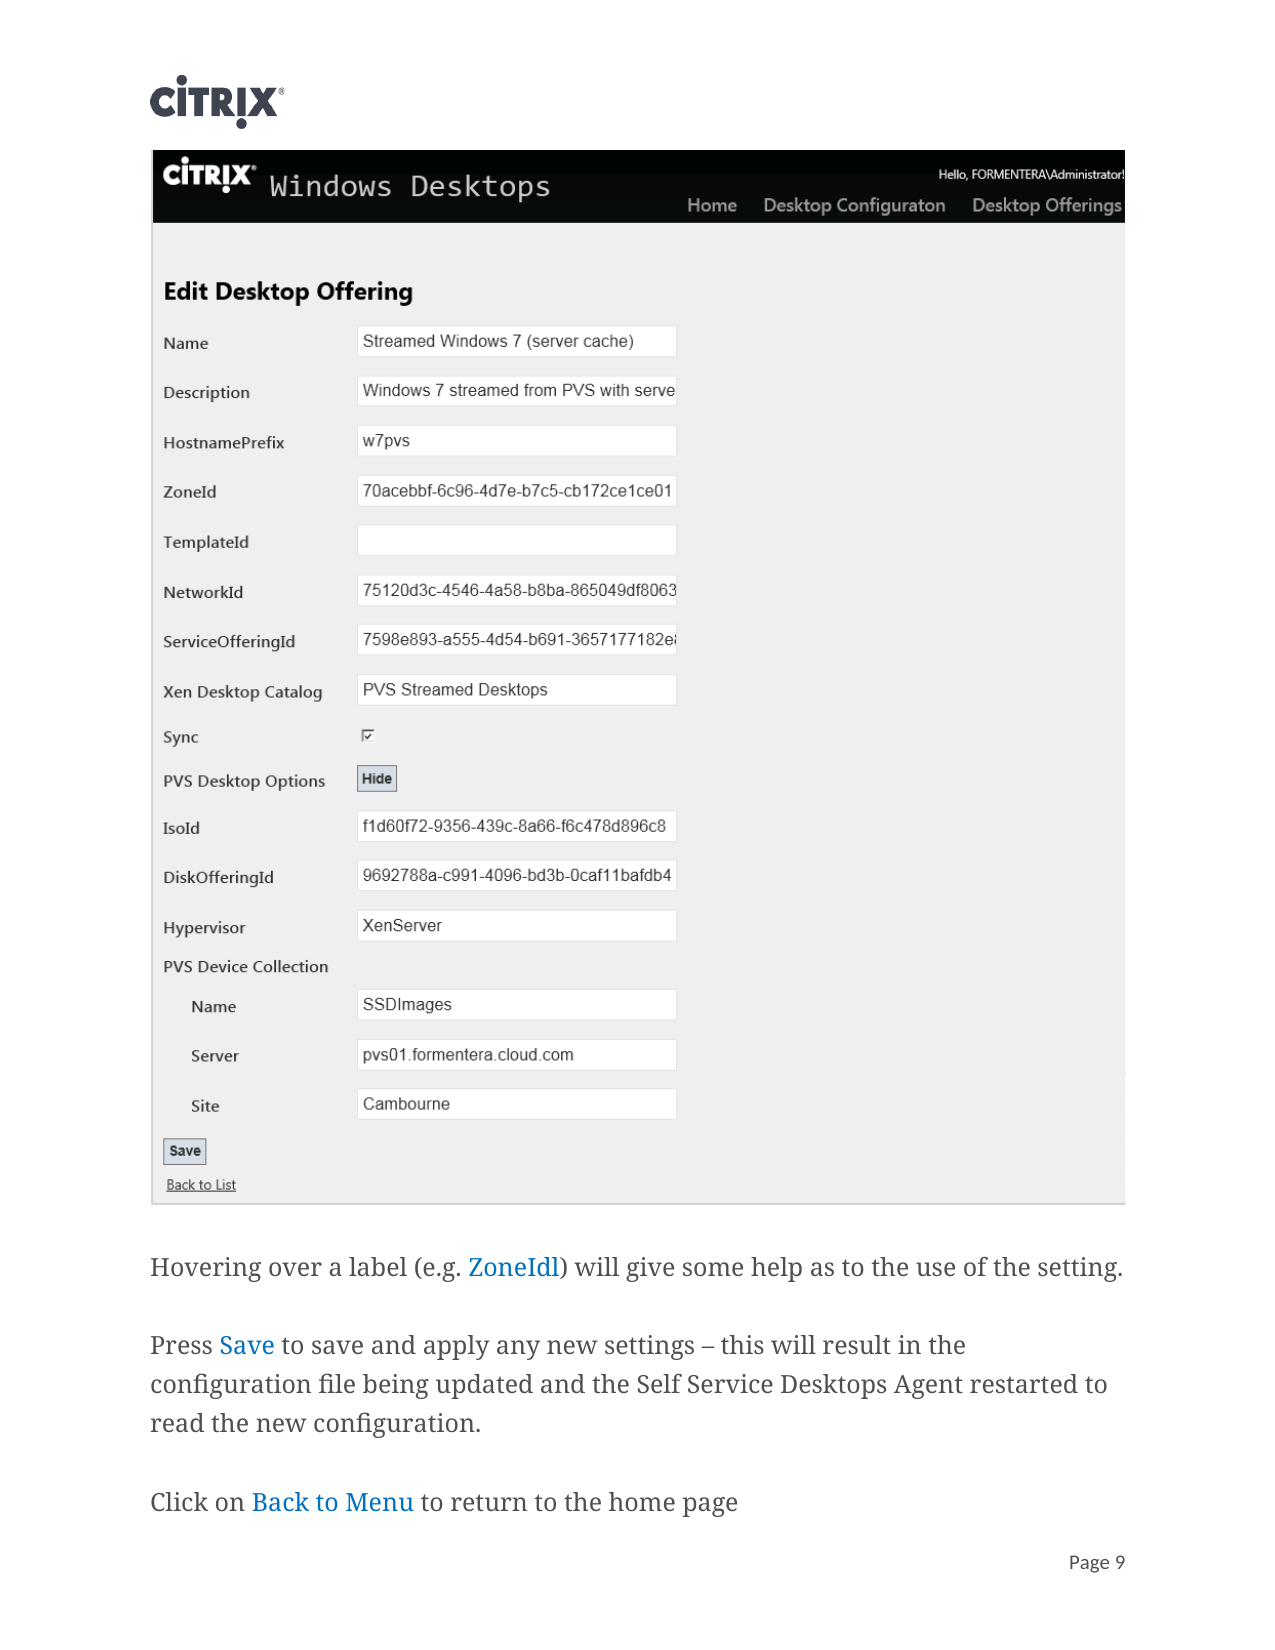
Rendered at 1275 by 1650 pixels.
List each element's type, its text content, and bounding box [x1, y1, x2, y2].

picture [150, 75, 285, 129]
text Click on Back to Menu to return to the home page [150, 1484, 1125, 1518]
text Hovering over a label (e.g. ZoneIdl) will give some help as to the use of the setting. [150, 1249, 1125, 1283]
text Press Save to save and apply any new settings – this will result in the configuration file being updated and the Self Service Desktops Agent restarted to read the new configuration. [150, 1327, 1125, 1440]
